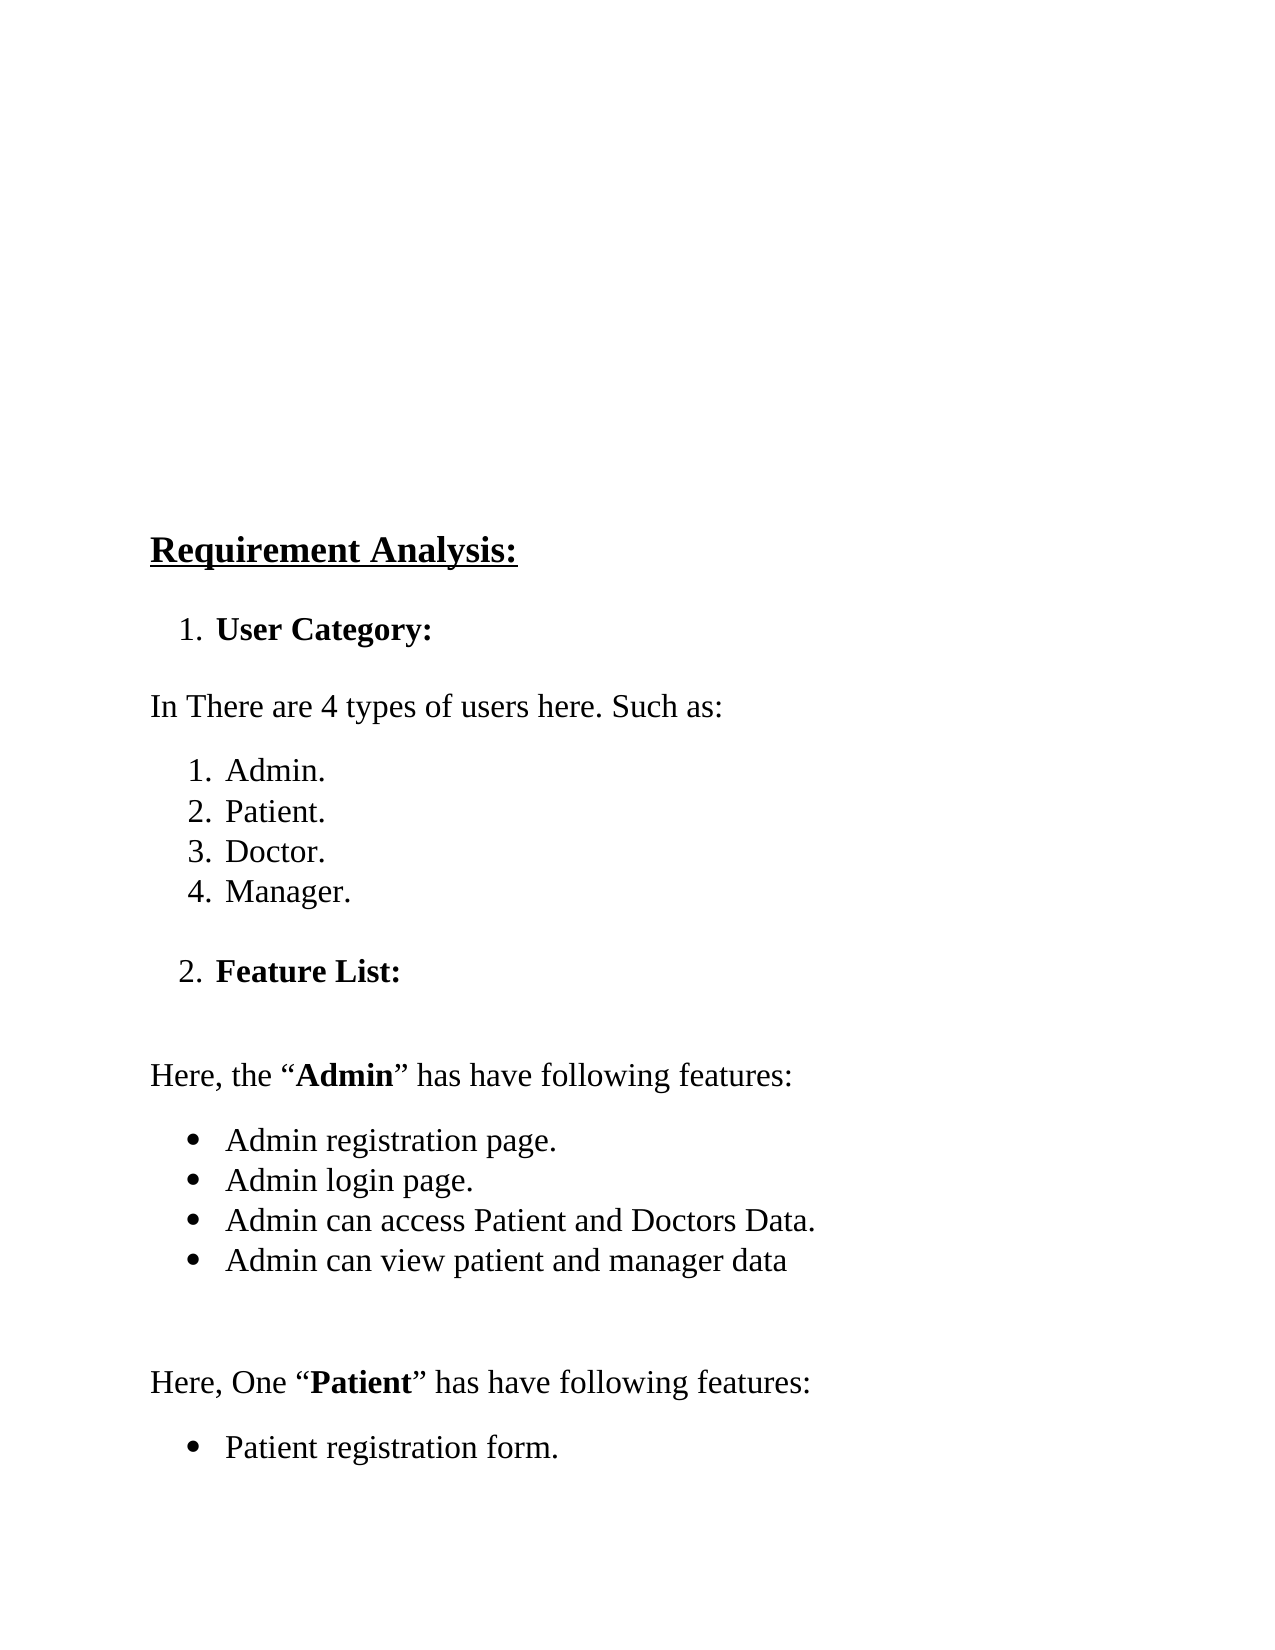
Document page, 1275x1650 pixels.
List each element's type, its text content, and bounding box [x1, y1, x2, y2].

text Requirement Analysis: [150, 528, 1125, 571]
list User Category: [178, 609, 1125, 647]
list Admin login page. [187, 1160, 1125, 1198]
list Patient. [187, 791, 1125, 829]
list Doctor. [187, 831, 1125, 869]
list Patient registration form. [187, 1427, 1125, 1466]
text In There are 4 types of users here. Such as: [150, 686, 1125, 724]
list Admin can view patient and manager data [187, 1241, 1125, 1279]
list Admin can access Patient and Doctors Data. [187, 1200, 1125, 1239]
text Here, the “Admin” has have following features: [150, 1055, 1125, 1093]
list Feature List: [178, 952, 1125, 990]
text Here, One “Patient” has have following features: [150, 1362, 1125, 1401]
list Manager. [187, 871, 1125, 910]
list Admin. [187, 751, 1125, 789]
list Admin registration page. [187, 1120, 1125, 1158]
